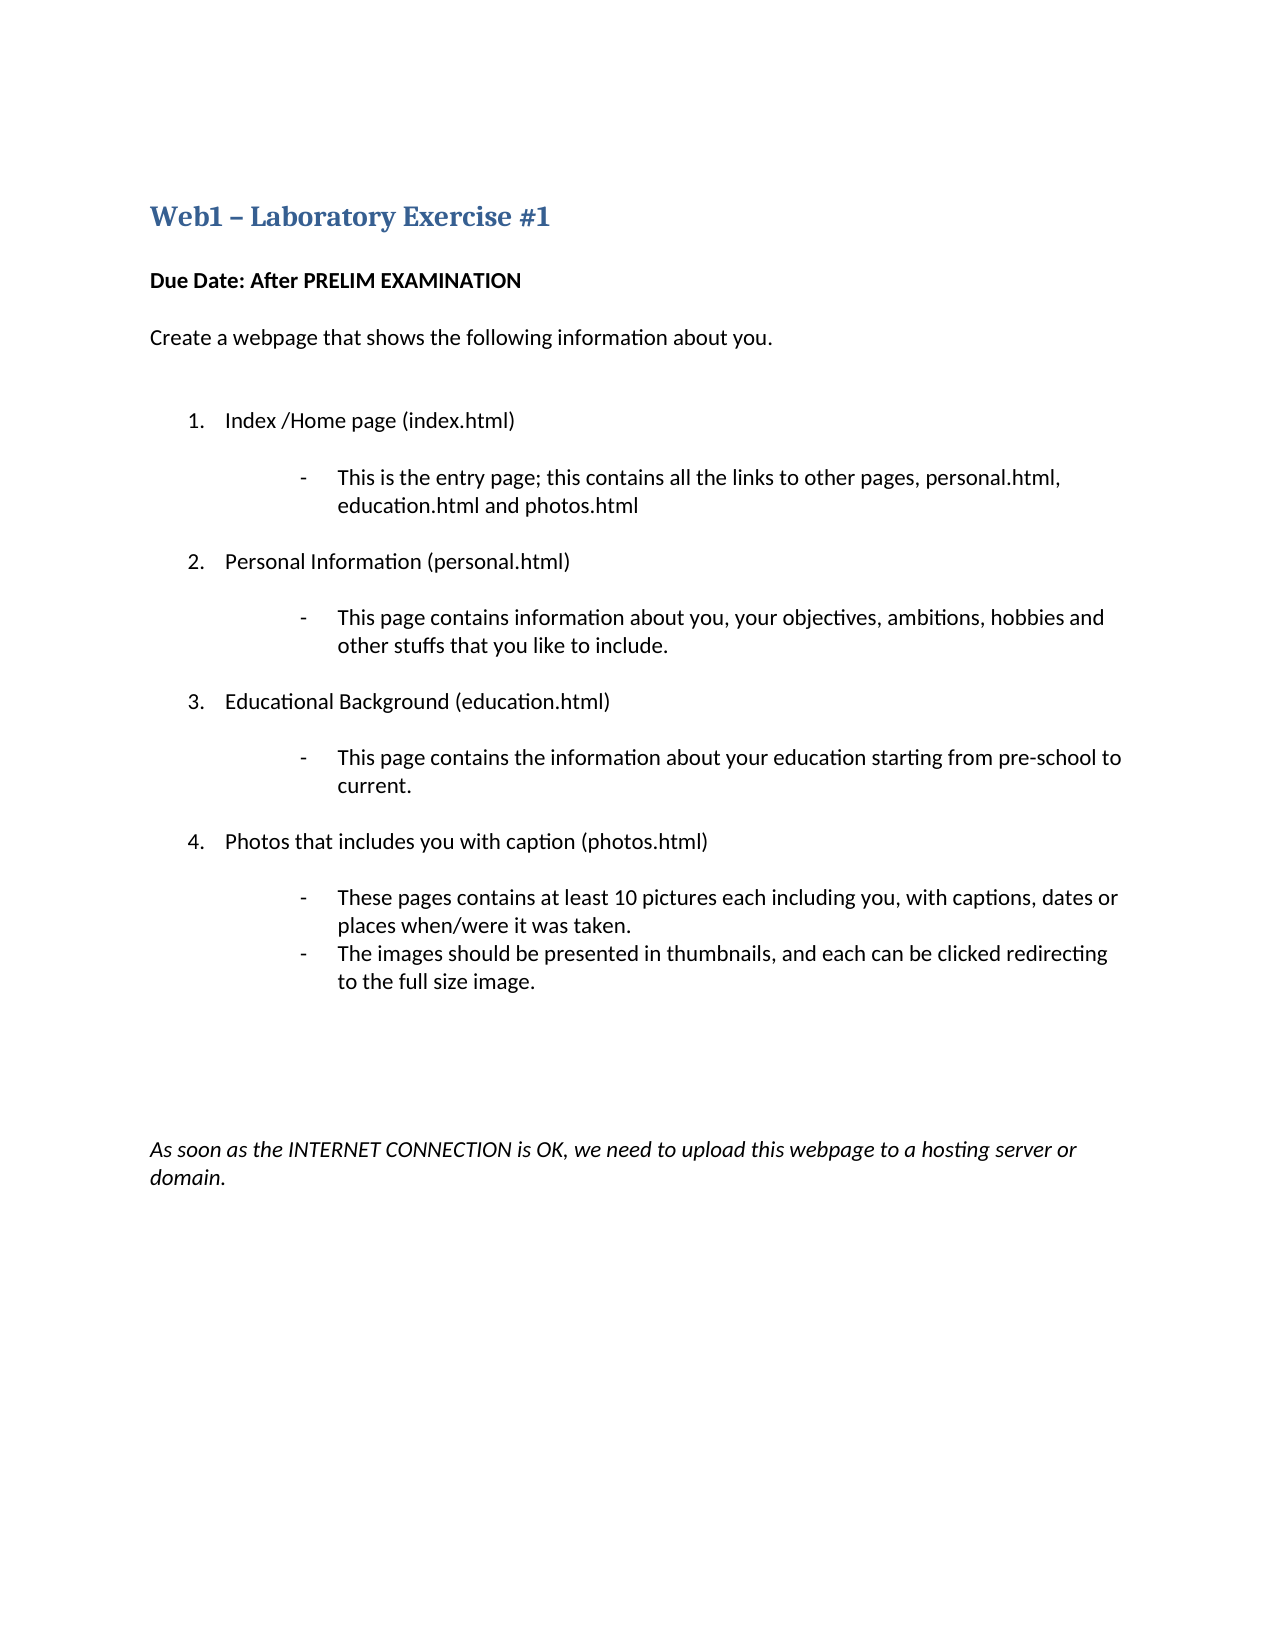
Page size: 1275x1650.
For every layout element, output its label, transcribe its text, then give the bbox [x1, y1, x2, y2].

subtitle Web1 – Laboratory Exercise #1 [150, 200, 1125, 233]
list Index /Home page (index.html) [187, 407, 1125, 435]
text Create a webpage that shows the following information about you. [150, 323, 1125, 351]
list Personal Information (personal.html) [187, 547, 1125, 575]
list This page contains information about you, your objectives, ambitions, hobbies and other stuffs that you like to include. [300, 603, 1125, 659]
list Educational Background (education.html) [187, 687, 1125, 715]
list This is the entry page; this contains all the links to other pages, personal.html, education.html and photos.html [300, 463, 1125, 519]
text As soon as the INTERNET CONNECTION is OK, we need to upload this webpage to a hosting server or domain. [150, 1135, 1125, 1191]
list These pages contains at least 10 pictures each including you, with captions, dates or places when/were it was taken. [300, 883, 1125, 939]
text Due Date: After PRELIM EXAMINATION [150, 267, 1125, 294]
list This page contains the information about your education starting from pre-school to current. [300, 743, 1125, 799]
list Photos that includes you with caption (photos.html) [187, 827, 1125, 855]
list The images should be presented in thumbnails, and each can be clicked redirecting to the full size image. [300, 939, 1125, 995]
